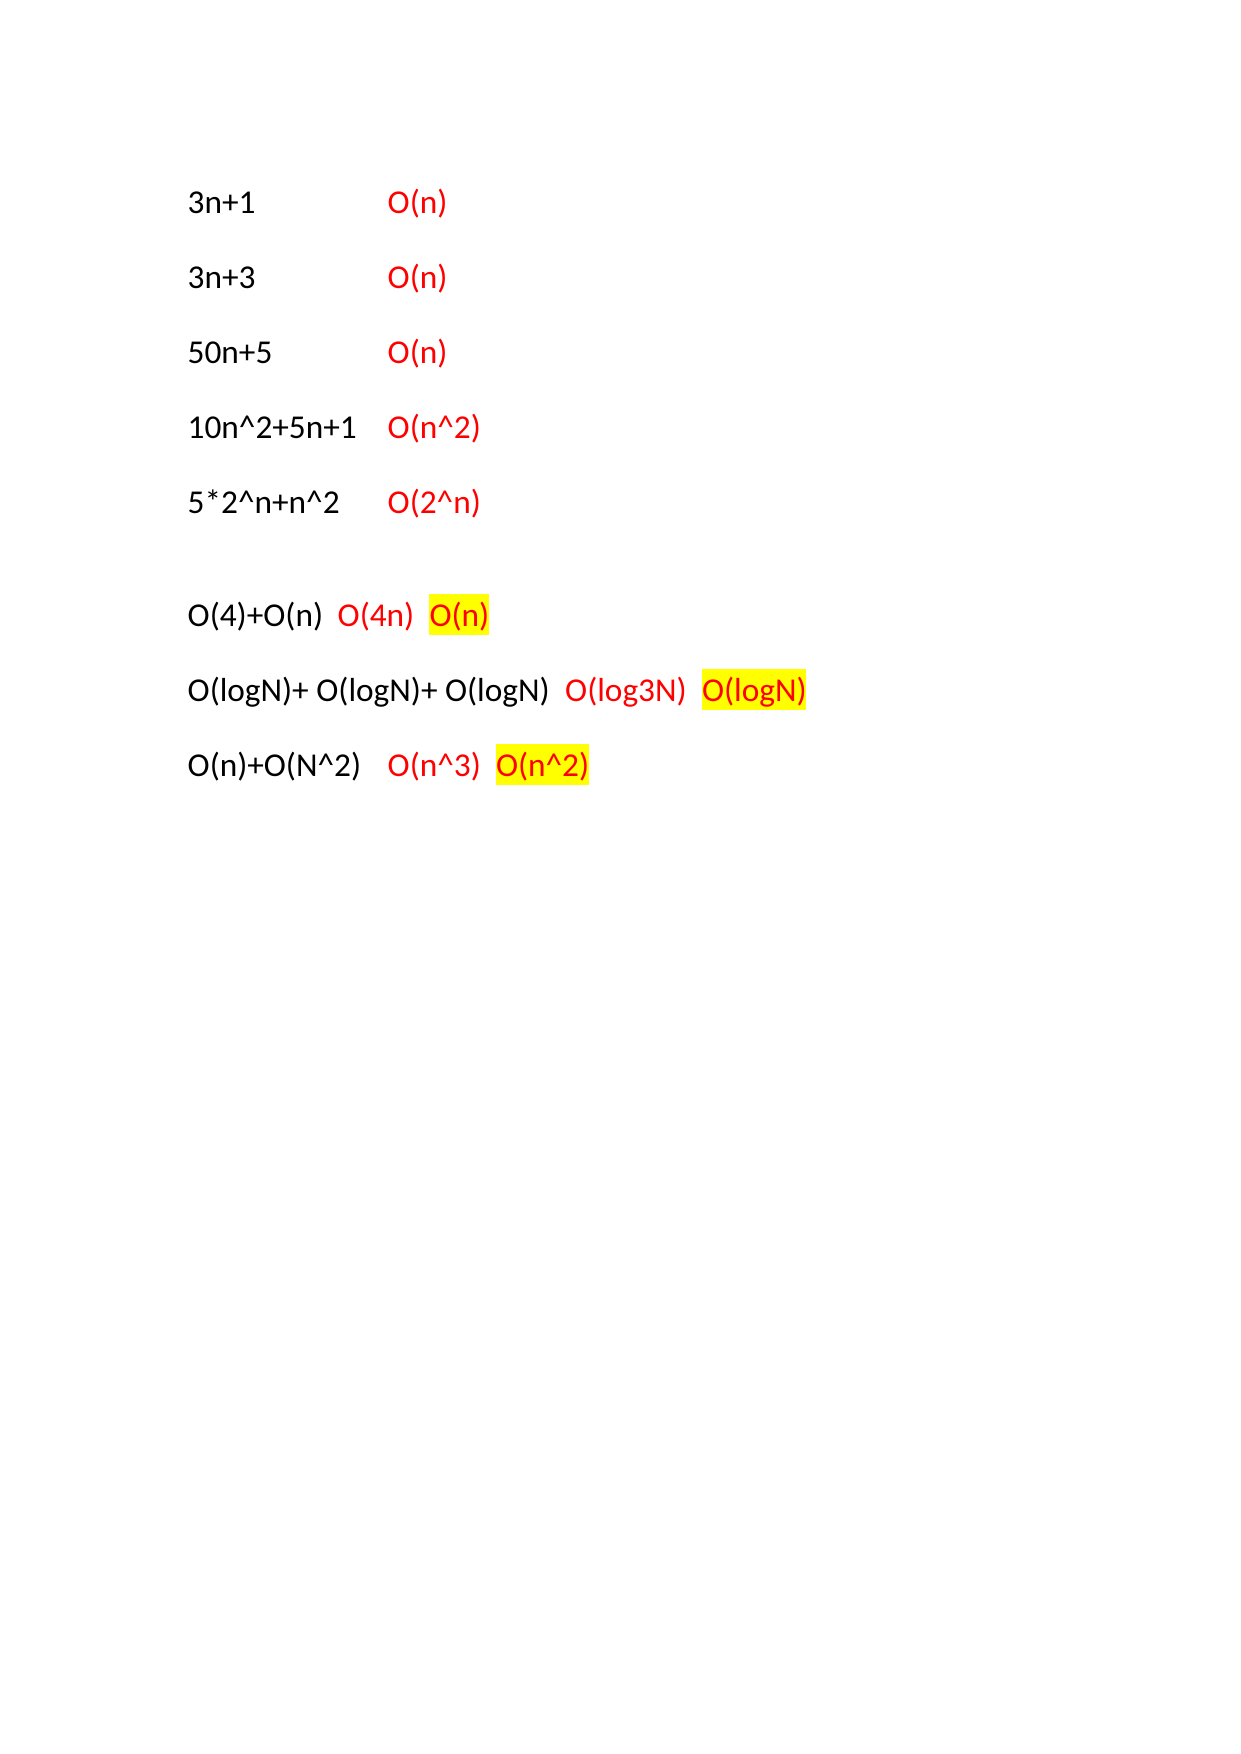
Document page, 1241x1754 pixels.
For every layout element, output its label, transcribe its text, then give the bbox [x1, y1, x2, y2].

text 10n^2+5n+1 O(n^2) [187, 389, 1053, 464]
text O(4)+O(n) O(4n) O(n) [187, 577, 1053, 652]
text O(n)+O(N^2) O(n^3) O(n^2) [187, 727, 1053, 802]
text 5*2^n+n^2 O(2^n) [187, 464, 1053, 539]
text O(logN)+ O(logN)+ O(logN) O(log3N) O(logN) [187, 652, 1053, 727]
text 3n+1 O(n) [187, 164, 1053, 239]
text 3n+3 O(n) [187, 239, 1053, 314]
text 50n+5 O(n) [187, 314, 1053, 389]
